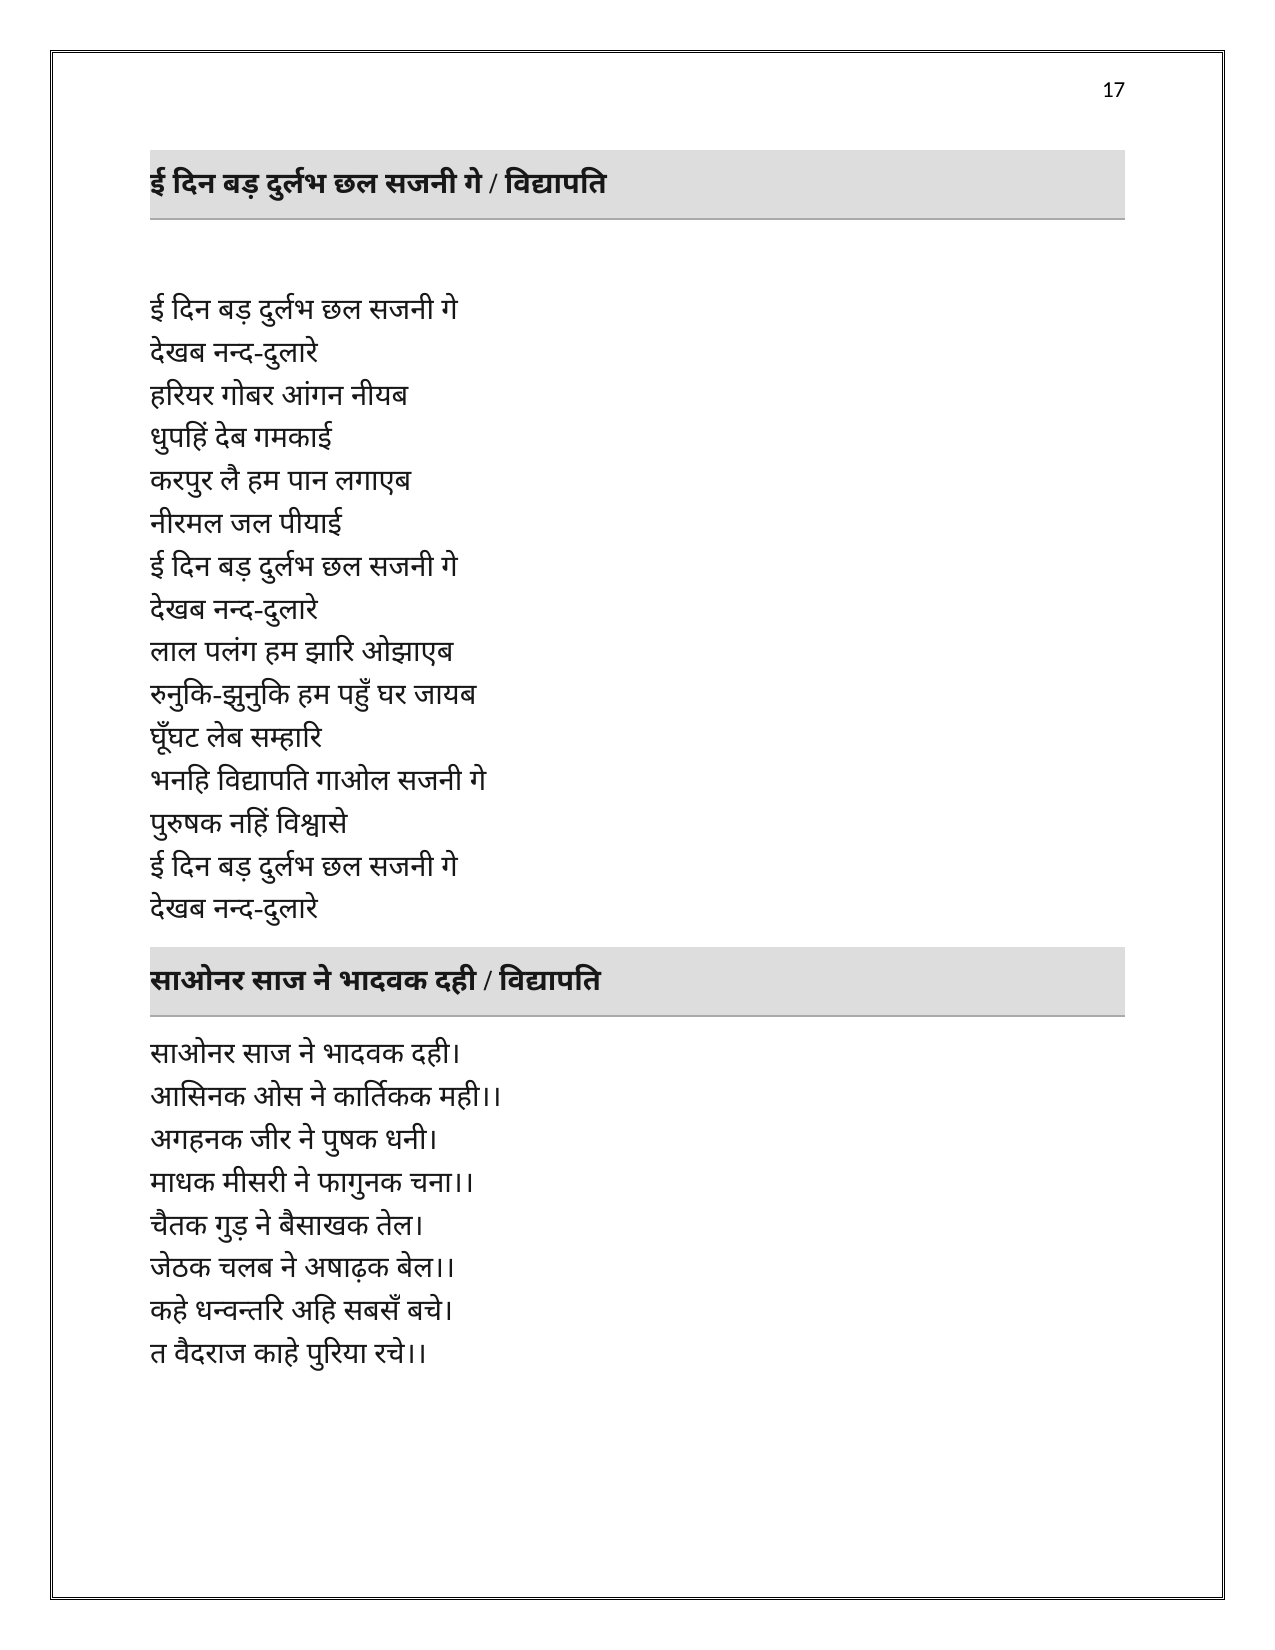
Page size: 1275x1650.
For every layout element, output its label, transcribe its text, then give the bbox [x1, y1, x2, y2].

subtitle साओनर साज ने भादवक दही / विद्यापति [150, 947, 1125, 1015]
text साओनर साज ने भादवक दही। आसिनक ओस ने कार्तिकक मही।। अगहनक जीर ने पुषक धनी। माधक मीसरी ने फागुनक चना।। चैतक गुड़ ने बैसाखक तेल। जेठक चलब ने अषाढ़क बेल।। कहे धन्वन्तरि अहि सबसँ बचे। त वैदराज काहे पुरिया रचे।। [150, 1032, 1125, 1372]
text ई दिन बड़ दुर्लभ छल सजनी गे देखब नन्द-दुलारे हरियर गोबर आंगन नीयब धुपहिं देब गमकाई करपुर लै हम पान लगाएब नीरमल जल पीयाई ई दिन बड़ दुर्लभ छल सजनी गे देखब नन्द-दुलारे लाल पलंग हम झारि ओझाएब रुनुकि-झुनुकि हम पहुँ घर जायब घूँघट लेब सम्हारि भनहि विद्यापति गाओल सजनी गे पुरुषक नहिं विश्वासे ई दिन बड़ दुर्लभ छल सजनी गे देखब नन्द-दुलारे [150, 288, 1125, 927]
subtitle ई दिन बड़ दुर्लभ छल सजनी गे / विद्यापति [150, 150, 1125, 218]
